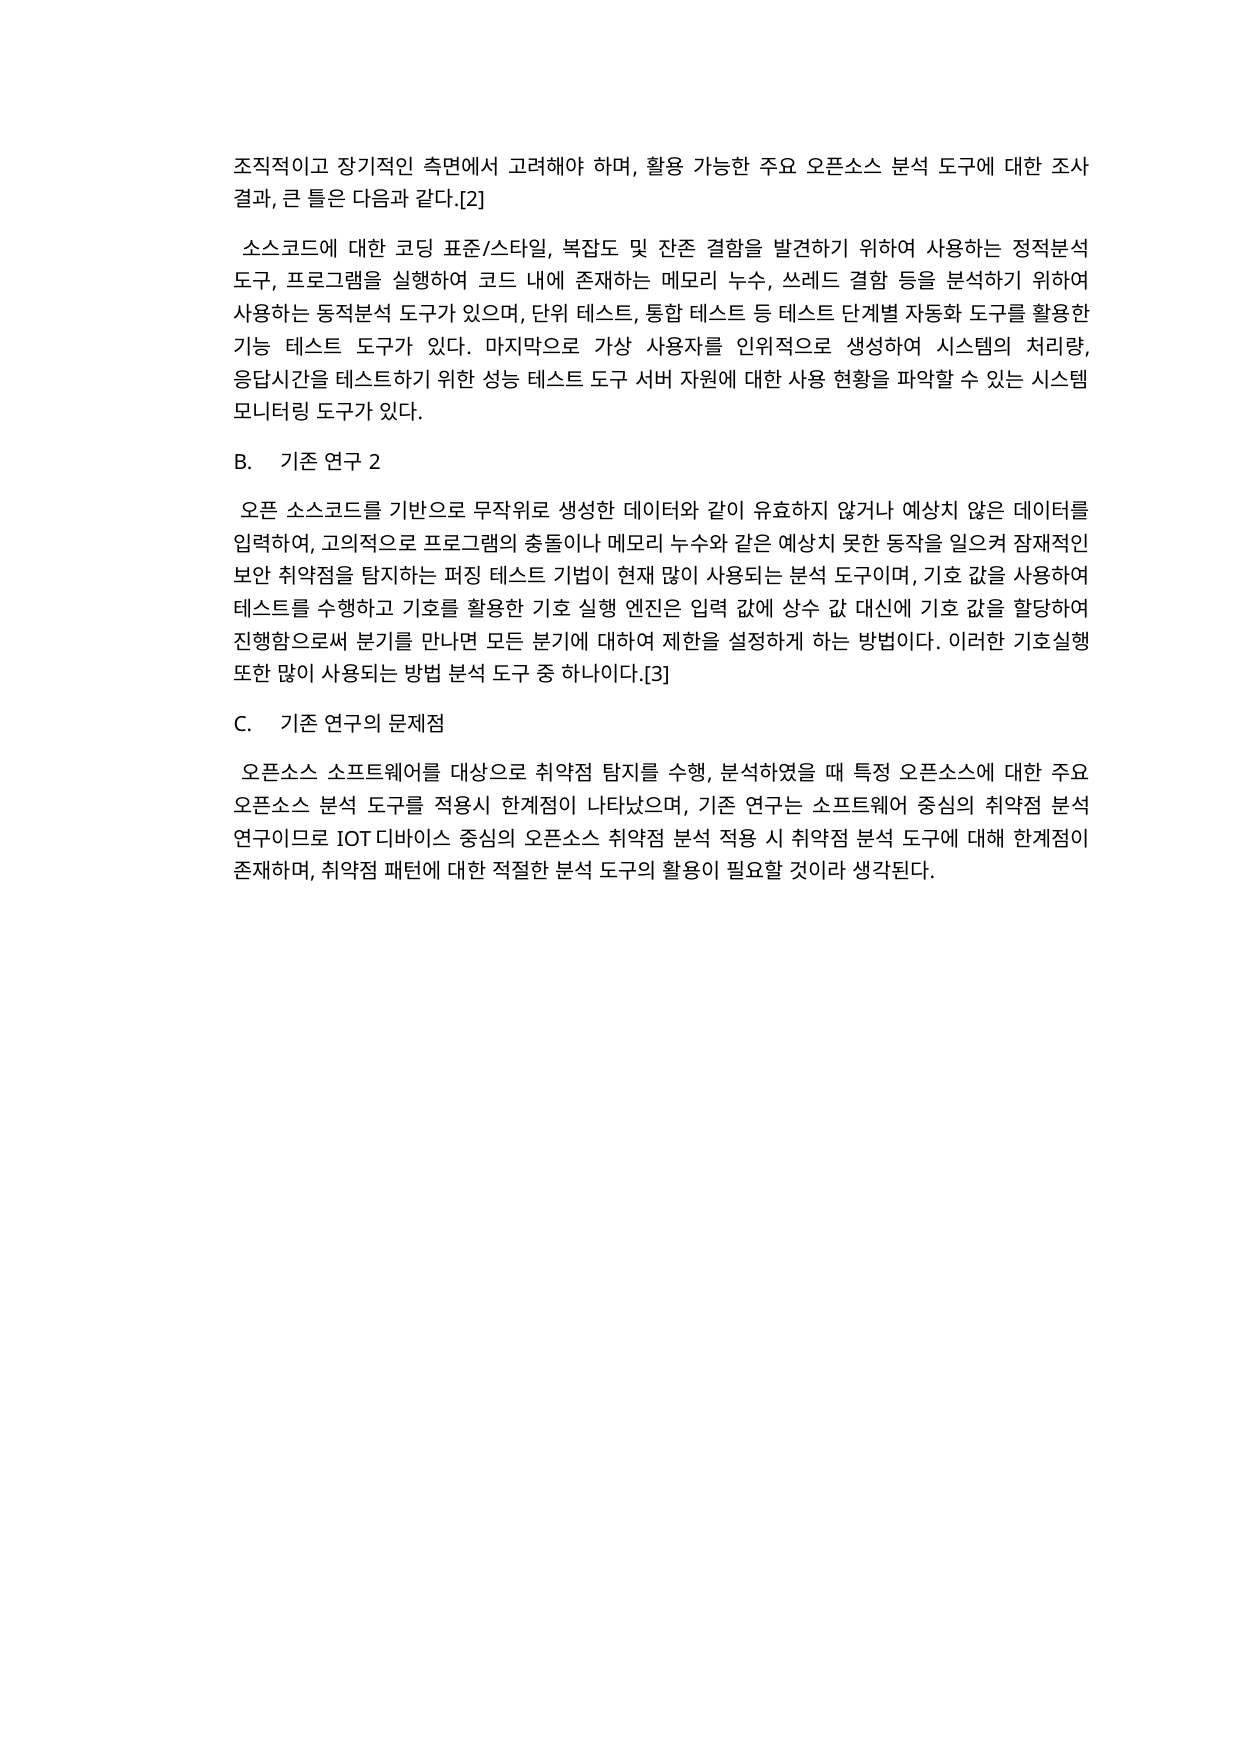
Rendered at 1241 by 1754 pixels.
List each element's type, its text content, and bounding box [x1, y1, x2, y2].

subtitle 기존 연구 2 [233, 445, 1090, 475]
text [233, 150, 1090, 213]
text 오픈소스 소프트웨어를 대상으로 취약점 탐지를 수행, 분석하였을 때 특정 오픈소스에 대한 주요 오픈소스 분석 도구를 적용시 한계점이 나타났으며, 기존 연구는 소프트웨어 중심의 취약점 분석 연구이므로 IOT디바이스 중심의 오픈소스 취약점 분석 적용 시 취약점 분석 도구에 대해 한계점이 존재하며, 취약점 패턴에 대한 적절한 분석 도구의 활용이 필요할 것이라 생각된다. [233, 756, 1090, 885]
subtitle 기존 연구의 문제점 [233, 707, 1090, 737]
subtitle 오픈 소스코드를 기반으로 무작위로 생성한 데이터와 같이 유효하지 않거나 예상치 않은 데이터를 입력하여, 고의적으로 프로그램의 충돌이나 메모리 누수와 같은 예상치 못한 동작을 일으켜 잠재적인 보안 취약점을 탐지하는 퍼징 테스트 기법이 현재 많이 사용되는 분석 도구이며, 기호 값을 사용하여 테스트를 수행하고 기호를 활용한 기호 실행 엔진은 입력 값에 상수 값 대신에 기호 값을 할당하여 진행함으로써 분기를 만나면 모든 분기에 대하여 제한을 설정하게 하는 방법이다. 이러한 기호실행 또한 많이 사용되는 방법 분석 도구 중 하나이다.[3] [233, 494, 1090, 688]
text 소스코드에 대한 코딩 표준/스타일, 복잡도 및 잔존 결함을 발견하기 위하여 사용하는 정적분석 도구, 프로그램을 실행하여 코드 내에 존재하는 메모리 누수, 쓰레드 결함 등을 분석하기 위하여 사용하는 동적분석 도구가 있으며, 단위 테스트, 통합 테스트 등 테스트 단계별 자동화 도구를 활용한 기능 테스트 도구가 있다. 마지막으로 가상 사용자를 인위적으로 생성하여 시스템의 처리량, 응답시간을 테스트하기 위한 성능 테스트 도구 서버 자원에 대한 사용 현황을 파악할 수 있는 시스템 모니터링 도구가 있다. [233, 232, 1090, 426]
